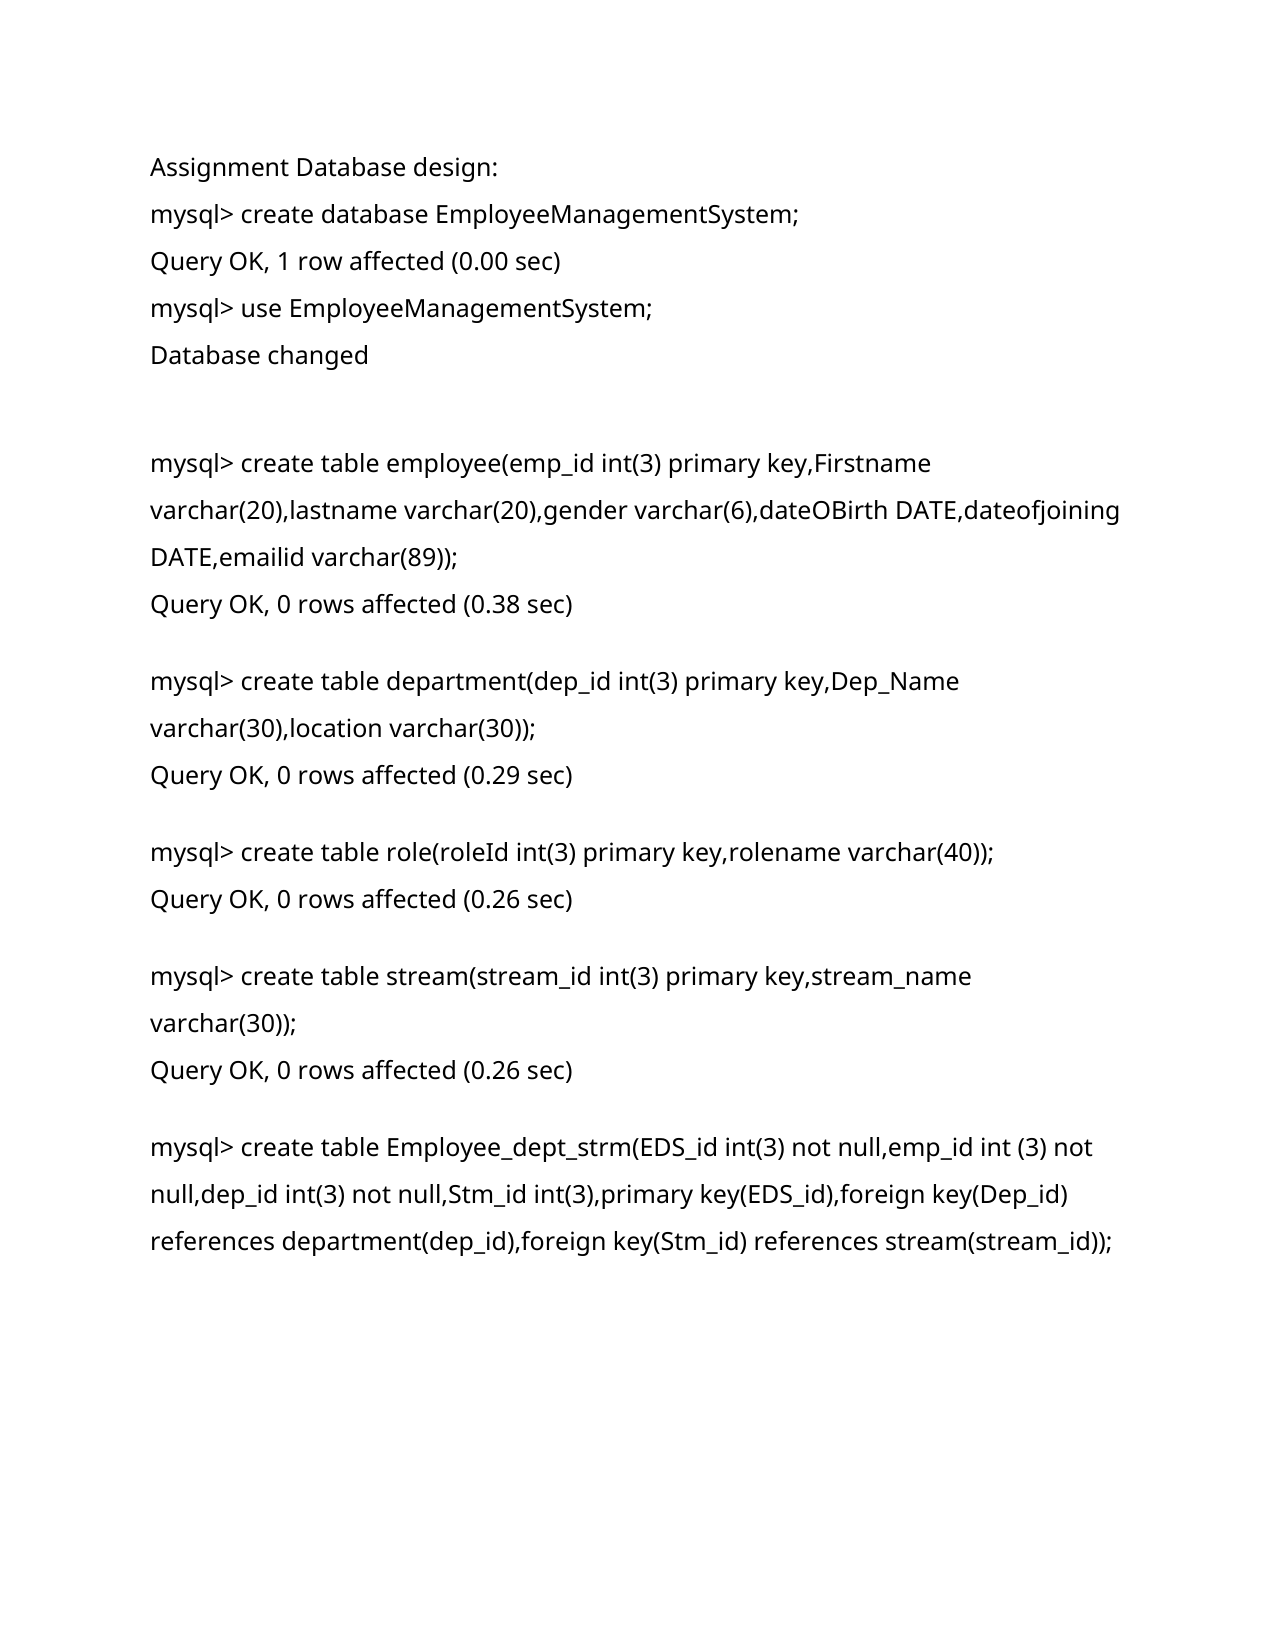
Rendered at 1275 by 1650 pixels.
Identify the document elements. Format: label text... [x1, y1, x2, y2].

text mysql> create database EmployeeManagementSystem; [150, 197, 1125, 231]
text Query OK, 0 rows affected (0.26 sec) [150, 1053, 1125, 1087]
text mysql> create table Employee_dept_strm(EDS_id int(3) not null,emp_id int (3) not null,dep_id int(3) not null,Stm_id int(3),primary key(EDS_id),foreign key(Dep_id) references department(dep_id),foreign key(Stm_id) references stream(stream_id)); [150, 1130, 1125, 1258]
text Query OK, 0 rows affected (0.26 sec) [150, 882, 1125, 916]
text Query OK, 0 rows affected (0.38 sec) [150, 586, 1125, 620]
text Query OK, 1 row affected (0.00 sec) [150, 244, 1125, 278]
text Query OK, 0 rows affected (0.29 sec) [150, 757, 1125, 791]
text mysql> create table employee(emp_id int(3) primary key,Firstname varchar(20),lastname varchar(20),gender varchar(6),dateOBirth DATE,dateofjoining DATE,emailid varchar(89)); [150, 445, 1125, 573]
text mysql> create table department(dep_id int(3) primary key,Dep_Name varchar(30),location varchar(30)); [150, 663, 1125, 744]
text mysql> create table role(roleId int(3) primary key,rolename varchar(40)); [150, 834, 1125, 869]
text Database changed [150, 338, 1125, 372]
text mysql> create table stream(stream_id int(3) primary key,stream_name varchar(30)); [150, 959, 1125, 1040]
text mysql> use EmployeeManagementSystem; [150, 291, 1125, 325]
text Assignment Database design: [150, 150, 1125, 184]
